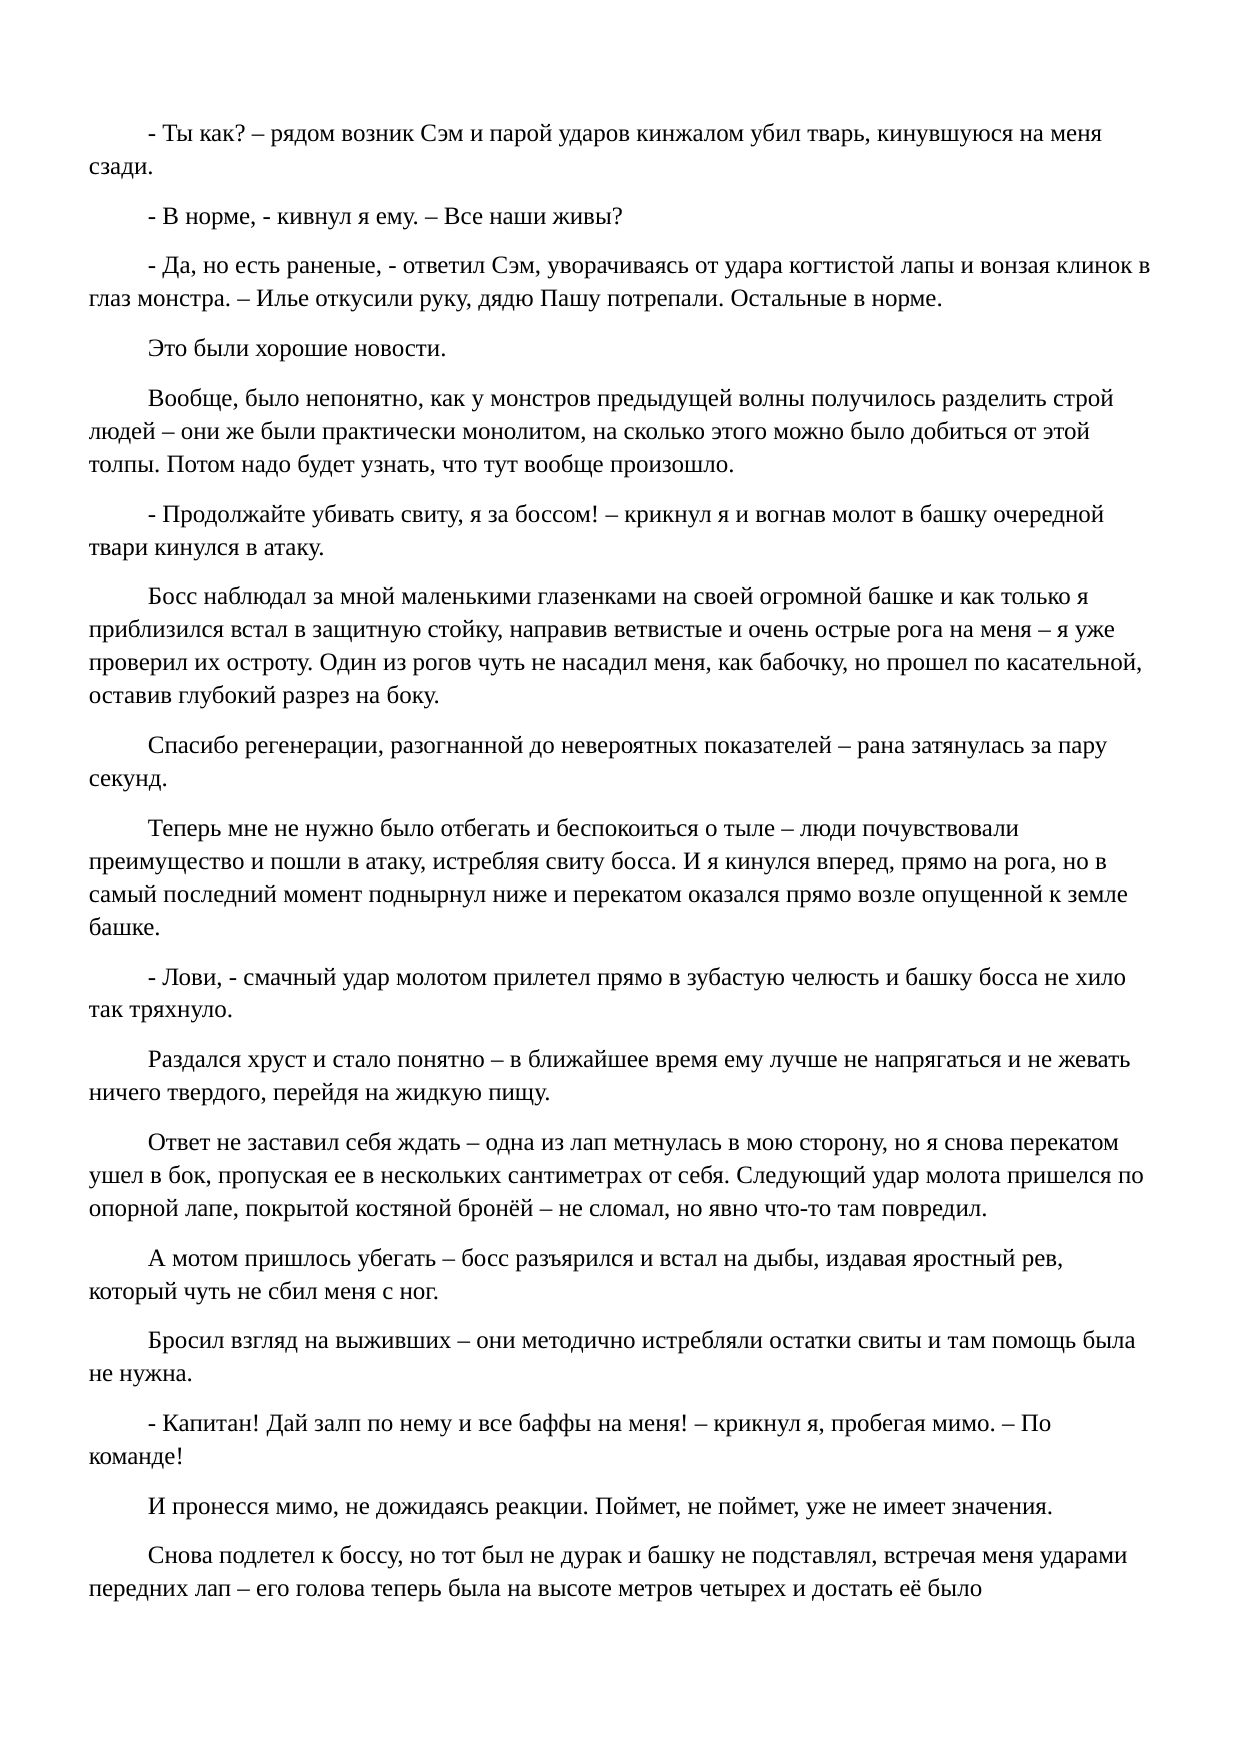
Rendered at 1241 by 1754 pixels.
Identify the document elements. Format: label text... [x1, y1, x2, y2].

text Босс наблюдал за мной маленькими глазенками на своей огромной башке и как только я приблизился встал в защитную стойку, направив ветвистые и очень острые рога на меня – я уже проверил их остроту. Один из рогов чуть не насадил меня, как бабочку, но прошел по касательной, оставив глубокий разрез на боку. [88, 581, 1152, 709]
text Раздался хруст и стало понятно – в ближайшее время ему лучше не напрягаться и не жевать ничего твердого, перейдя на жидкую пищу. [88, 1044, 1152, 1106]
text И пронесся мимо, не дожидаясь реакции. Поймет, не поймет, уже не имеет значения. [88, 1491, 1152, 1519]
text - Да, но есть раненые, - ответил Сэм, уворачиваясь от удара когтистой лапы и вонзая клинок в глаз монстра. – Илье откусили руку, дядю Пашу потрепали. Остальные в норме. [88, 251, 1152, 312]
text - Лови, - смачный удар молотом прилетел прямо в зубастую челюсть и башку босса не хило так тряхнуло. [88, 962, 1152, 1023]
text - Капитан! Дай залп по нему и все баффы на меня! – крикнул я, пробегая мимо. – По команде! [88, 1408, 1152, 1470]
text - Продолжайте убивать свиту, я за боссом! – крикнул я и вогнав молот в башку очередной твари кинулся в атаку. [88, 499, 1152, 560]
text Это были хорошие новости. [88, 333, 1152, 362]
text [88, 1541, 1152, 1602]
text Теперь мне не нужно было отбегать и беспокоиться о тыле – люди почувствовали преимущество и пошли в атаку, истребляя свиту босса. И я кинулся вперед, прямо на рога, но в самый последний момент поднырнул ниже и перекатом оказался прямо возле опущенной к земле башке. [88, 813, 1152, 941]
text - В норме, - кивнул я ему. – Все наши живы? [88, 201, 1152, 229]
text Спасибо регенерации, разогнанной до невероятных показателей – рана затянулась за пару секунд. [88, 730, 1152, 792]
text Вообще, было непонятно, как у монстров предыдущей волны получилось разделить строй людей – они же были практически монолитом, на сколько этого можно было добиться от этой толпы. Потом надо будет узнать, что тут вообще произошло. [88, 383, 1152, 478]
text Ответ не заставил себя ждать – одна из лап метнулась в мою сторону, но я снова перекатом ушел в бок, пропуская ее в нескольких сантиметрах от себя. Следующий удар молота пришелся по опорной лапе, покрытой костяной бронёй – не сломал, но явно что-то там повредил. [88, 1127, 1152, 1222]
text - Ты как? – рядом возник Сэм и парой ударов кинжалом убил тварь, кинувшуюся на меня сзади. [88, 118, 1152, 180]
text А мотом пришлось убегать – босс разъярился и встал на дыбы, издавая яростный рев, который чуть не сбил меня с ног. [88, 1243, 1152, 1304]
text Бросил взгляд на выживших – они методично истребляли остатки свиты и там помощь была не нужна. [88, 1325, 1152, 1387]
